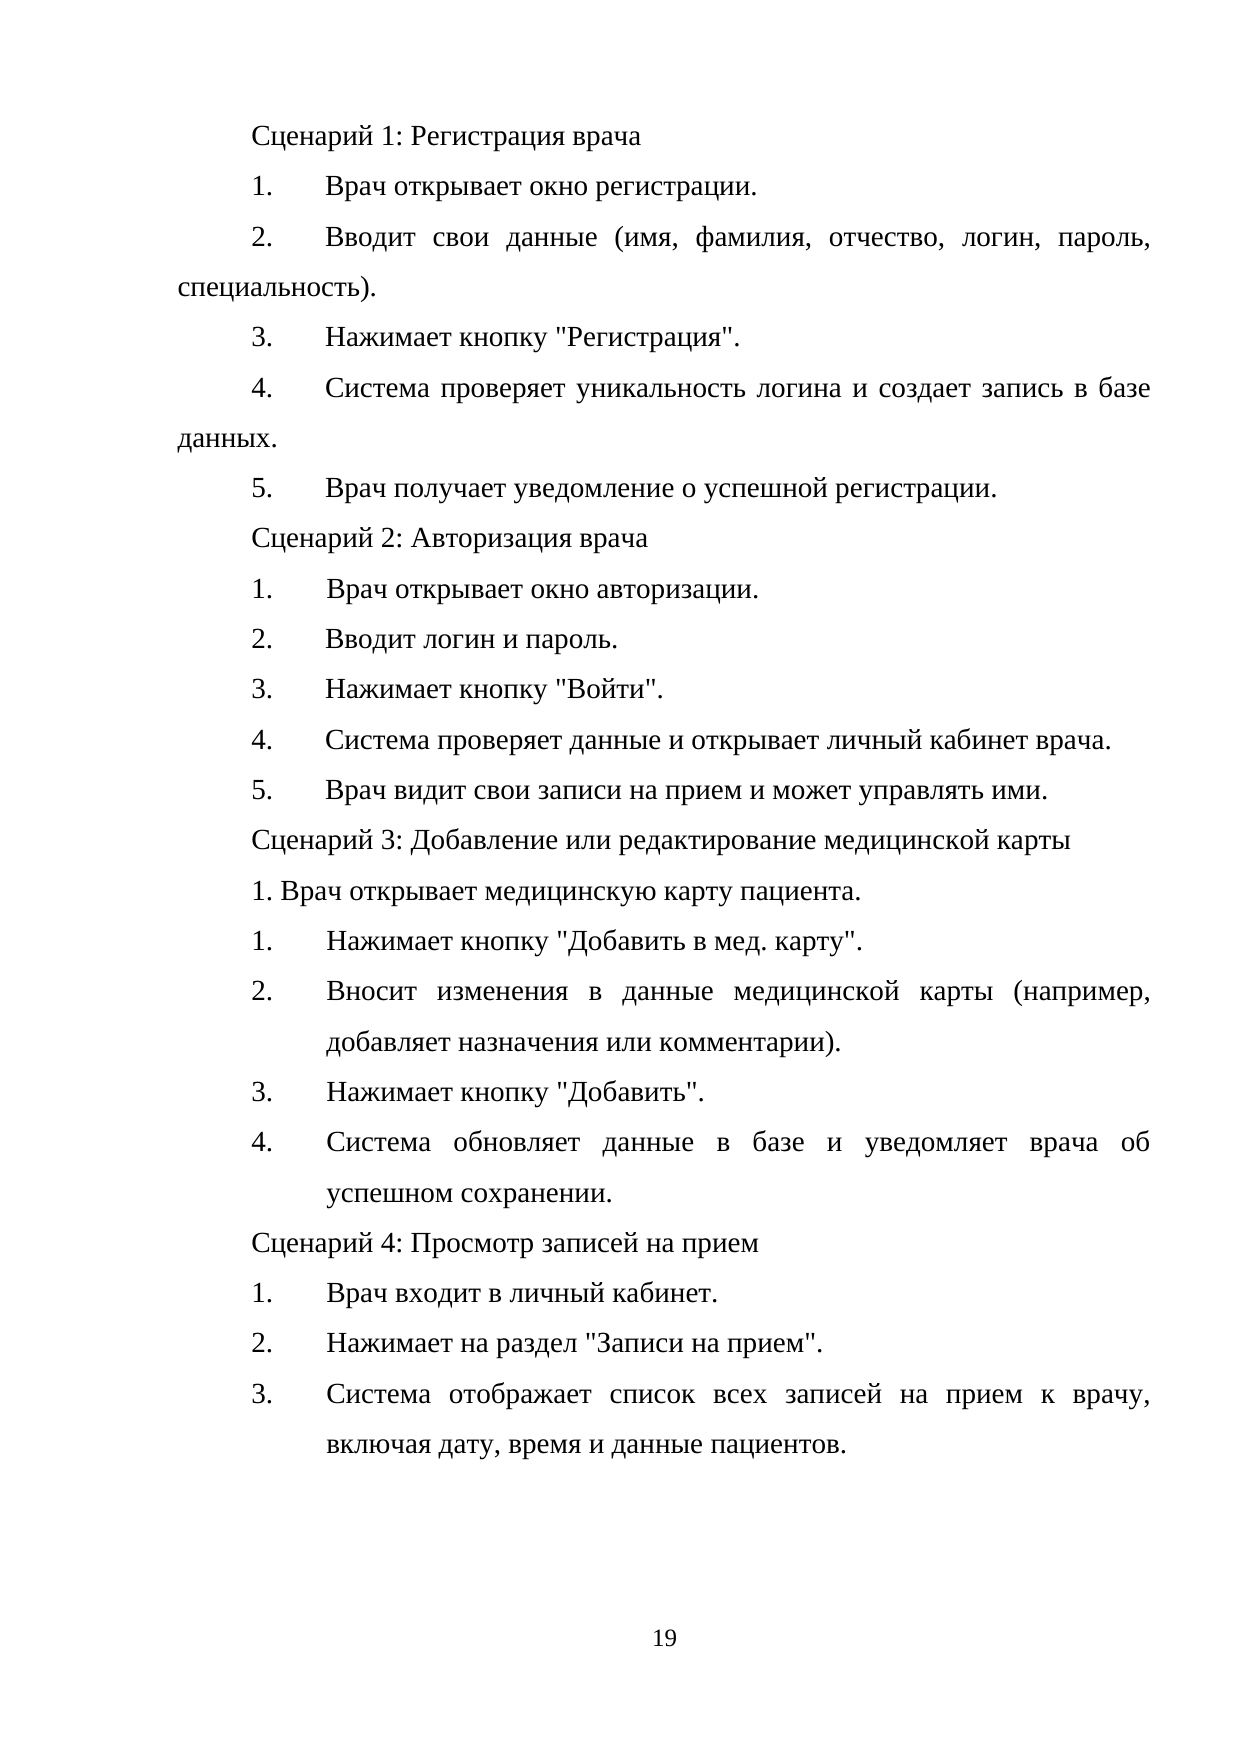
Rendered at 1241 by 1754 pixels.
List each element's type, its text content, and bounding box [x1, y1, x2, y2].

list Нажимает на раздел "Записи на прием". [251, 1326, 1152, 1359]
list Вводит логин и пароль. [177, 621, 1152, 655]
list Врач открывает окно регистрации. [177, 168, 1152, 202]
list Система проверяет уникальность логина и создает запись в базе данных. [177, 370, 1152, 453]
text Сценарий 3: Добавление или редактирование медицинской карты [177, 822, 1152, 856]
list Вносит изменения в данные медицинской карты (например, добавляет назначения или комментарии). [251, 973, 1152, 1057]
text Сценарий 4: Просмотр записей на прием [177, 1225, 1152, 1258]
list Нажимает кнопку "Добавить". [251, 1074, 1152, 1108]
list Система отображает список всех записей на прием к врачу, включая дату, время и данные пациентов. [251, 1376, 1152, 1460]
text 1. Врач открывает медицинскую карту пациента. [177, 873, 1152, 906]
text Сценарий 1: Регистрация врача [177, 118, 1152, 152]
list Вводит свои данные (имя, фамилия, отчество, логин, пароль, специальность). [177, 219, 1152, 303]
list Система проверяет данные и открывает личный кабинет врача. [177, 722, 1152, 755]
list Нажимает кнопку "Добавить в мед. карту". [251, 923, 1152, 957]
list Врач получает уведомление о успешной регистрации. [177, 470, 1152, 504]
list Врач видит свои записи на прием и может управлять ими. [177, 772, 1152, 806]
list Нажимает кнопку "Регистрация". [177, 319, 1152, 353]
list Система обновляет данные в базе и уведомляет врача об успешном сохранении. [251, 1124, 1152, 1208]
list Нажимает кнопку "Войти". [177, 672, 1152, 705]
text Сценарий 2: Авторизация врача [177, 521, 1152, 554]
list Врач входит в личный кабинет. [251, 1275, 1152, 1309]
list Врач открывает окно авторизации. [251, 571, 1152, 604]
